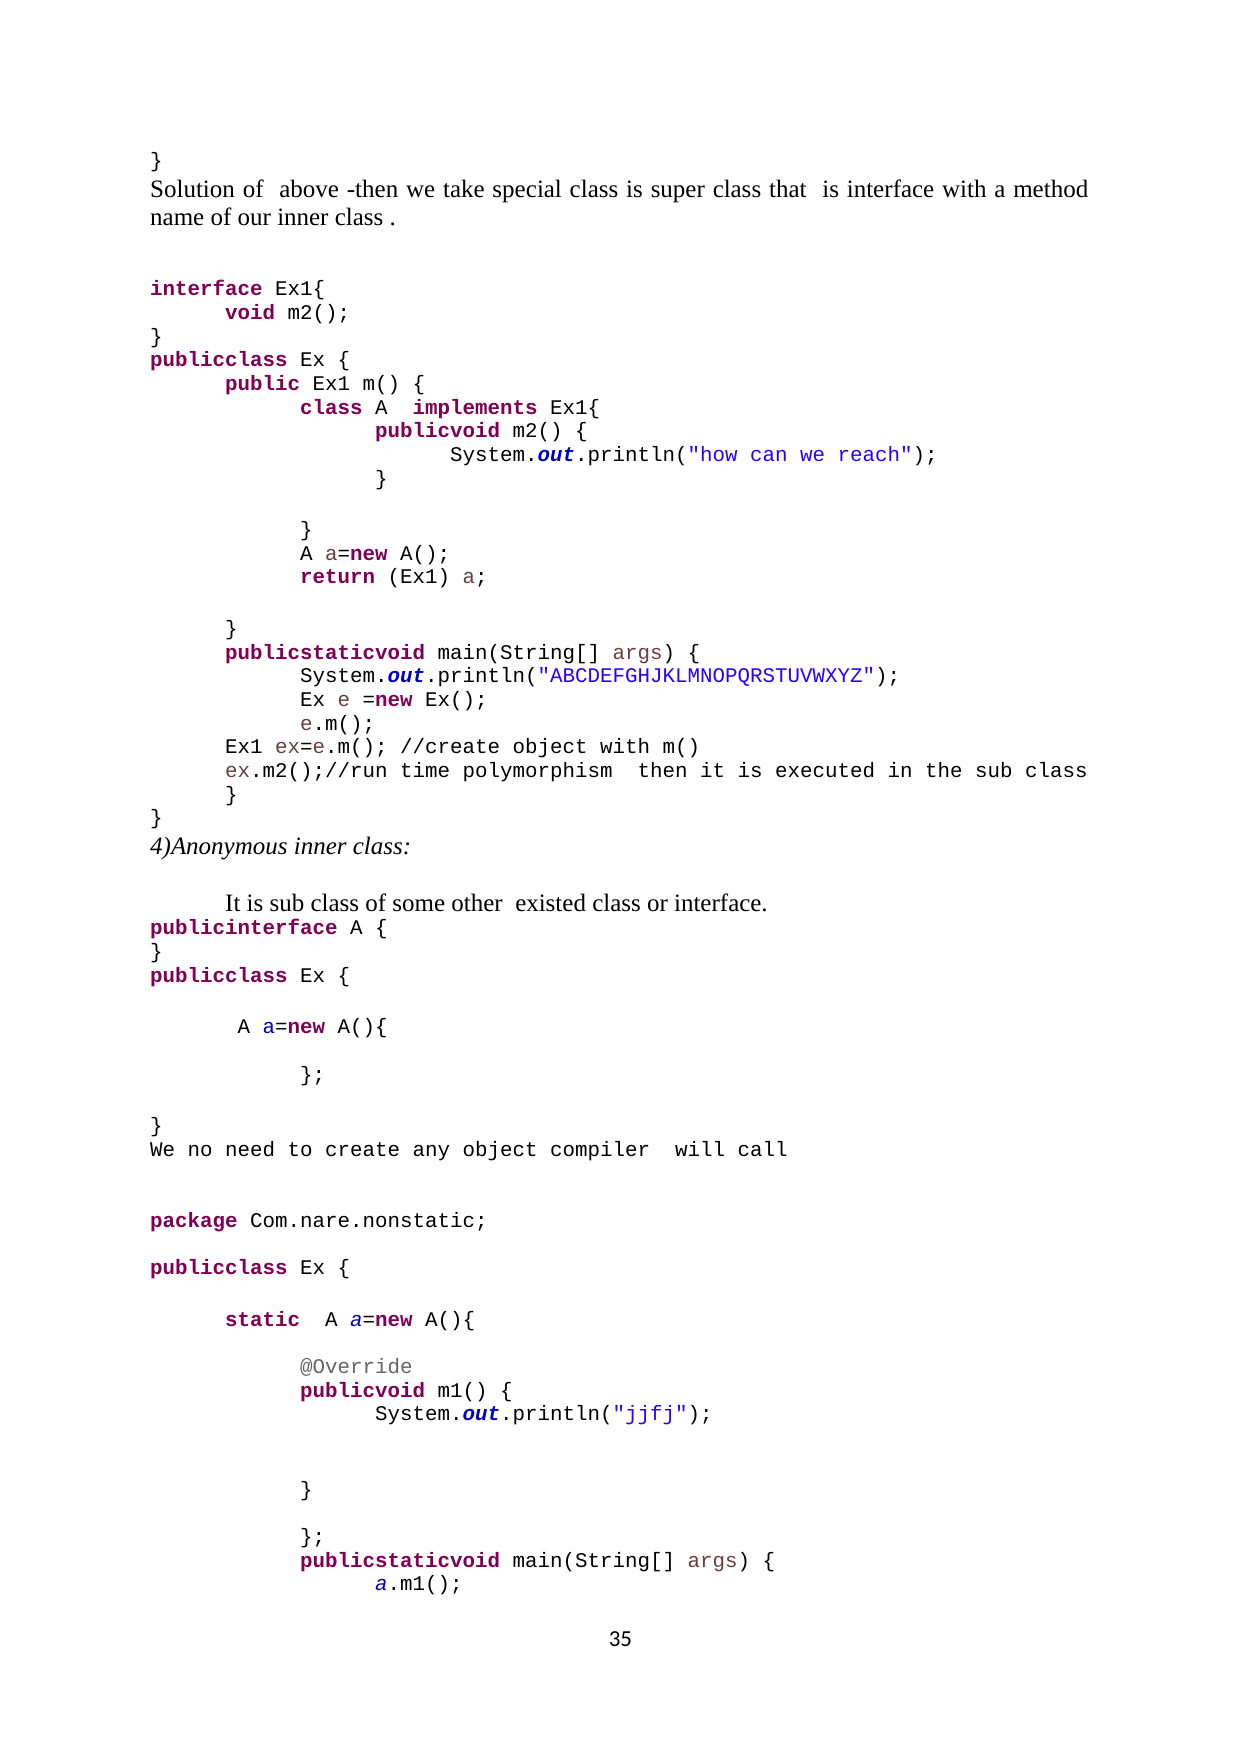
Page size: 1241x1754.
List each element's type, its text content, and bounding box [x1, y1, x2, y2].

text publicstaticvoid main(String[] args) { [150, 1549, 1090, 1573]
text System.out.println("jjfj"); [150, 1403, 1090, 1427]
text } [150, 941, 1090, 964]
text class A implements Ex1{ [150, 397, 1090, 420]
text System.out.println("ABCDEFGHJKLMNOPQRSTUVWXYZ"); [150, 666, 1090, 689]
text We no need to create any object compiler will call [150, 1139, 1090, 1162]
text ex.m2();//run time polymorphism then it is executed in the sub class [150, 760, 1090, 784]
text } [150, 1115, 1090, 1139]
text }; [150, 1526, 1090, 1549]
text interface Ex1{ [150, 278, 1090, 302]
text } [150, 807, 1090, 831]
text } [150, 784, 1090, 807]
text 4)Anonymous inner class: [150, 831, 1090, 860]
text Ex1 ex=e.m(); //create object with m() [150, 736, 1090, 760]
text package Com.nare.nonstatic; [150, 1210, 1090, 1233]
text A a=new A(); [150, 543, 1090, 567]
text publicstaticvoid main(String[] args) { [150, 642, 1090, 666]
text static A a=new A(){ [150, 1309, 1090, 1332]
text public Ex1 m() { [150, 373, 1090, 397]
text } [150, 468, 1090, 491]
text } [150, 519, 1090, 543]
text publicvoid m2() { [150, 420, 1090, 444]
text a.m1(); [150, 1573, 1090, 1597]
text Ex e =new Ex(); [150, 689, 1090, 713]
text e.m(); [150, 713, 1090, 736]
text publicclass Ex { [150, 349, 1090, 373]
text void m2(); [150, 302, 1090, 326]
text A a=new A(){ [150, 1016, 1090, 1040]
text } [150, 1479, 1090, 1502]
text } [150, 150, 1090, 174]
text publicinterface A { [150, 917, 1090, 941]
text }; [150, 1063, 1090, 1087]
text publicclass Ex { [150, 1257, 1090, 1281]
text publicvoid m1() { [150, 1380, 1090, 1403]
text } [150, 618, 1090, 642]
text publicclass Ex { [150, 964, 1090, 988]
text Solution of above -then we take special class is super class that is interface with a method name of our inner class . [150, 174, 1090, 231]
text } [150, 326, 1090, 349]
text return (Ex1) a; [150, 567, 1090, 590]
text @Override [150, 1356, 1090, 1380]
text It is sub class of some other existed class or interface. [150, 888, 1090, 917]
text System.out.println("how can we reach"); [150, 444, 1090, 468]
